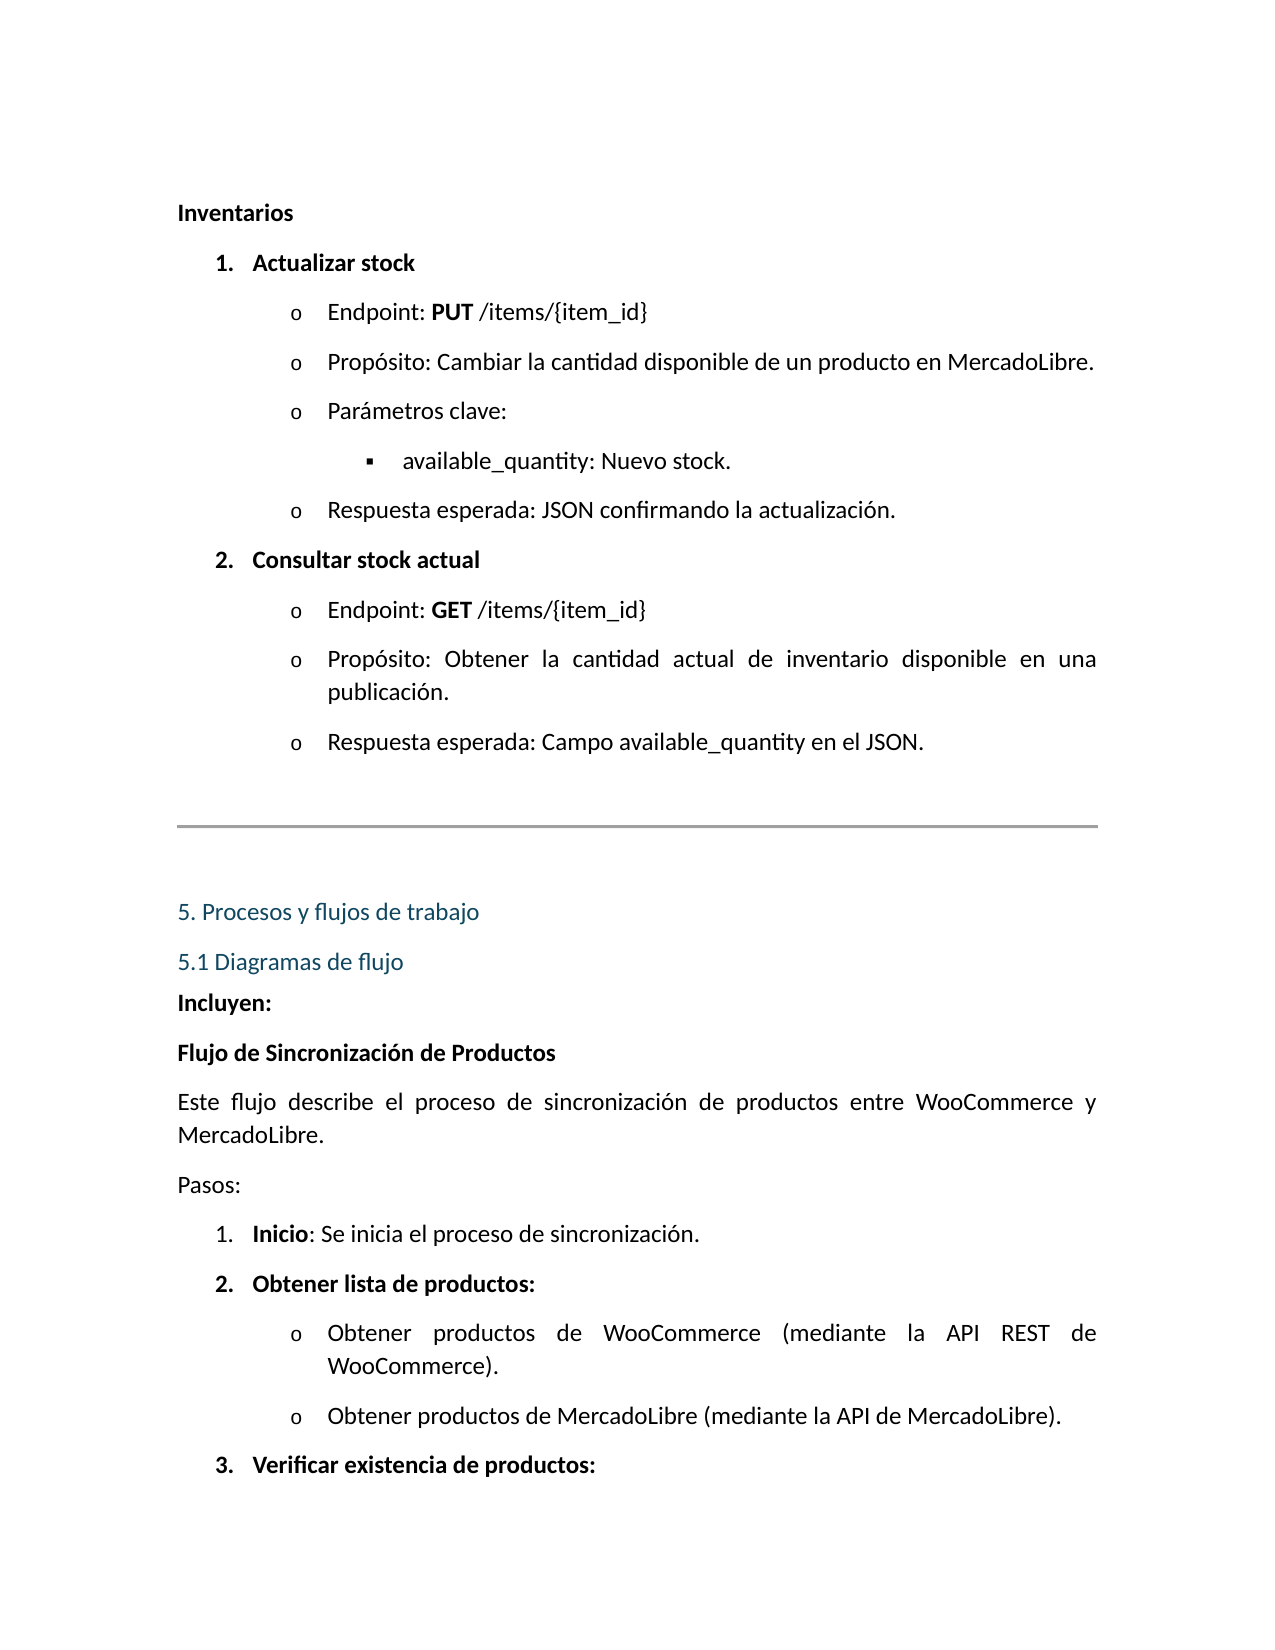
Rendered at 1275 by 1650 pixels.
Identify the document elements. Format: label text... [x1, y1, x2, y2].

list Consultar stock actual [215, 544, 1098, 575]
text Incluyen: [177, 987, 1098, 1018]
list Endpoint: GET /items/{item_id} [290, 594, 1098, 624]
list Propósito: Obtener la cantidad actual de inventario disponible en una publicación. [290, 643, 1098, 707]
list Propósito: Cambiar la cantidad disponible de un producto en MercadoLibre. [290, 346, 1098, 376]
list Respuesta esperada: JSON confirmando la actualización. [290, 495, 1098, 525]
list Parámetros clave: [290, 396, 1098, 426]
text Pasos: [177, 1169, 1098, 1199]
list Verificar existencia de productos: [215, 1450, 1098, 1480]
list available_quantity: Nuevo stock. [365, 445, 1098, 476]
list Obtener lista de productos: [215, 1268, 1098, 1298]
list Obtener productos de WooCommerce (mediante la API REST de WooCommerce). [290, 1318, 1098, 1381]
list Respuesta esperada: Campo available_quantity en el JSON. [290, 726, 1098, 756]
list Endpoint: PUT /items/{item_id} [290, 296, 1098, 327]
text Inventarios [177, 197, 1098, 228]
text Este flujo describe el proceso de sincronización de productos entre WooCommerce y MercadoLibre. [177, 1086, 1098, 1150]
subtitle 5.1 Diagramas de flujo [177, 946, 1098, 976]
subtitle 5. Procesos y flujos de trabajo [177, 896, 1098, 927]
list Inicio: Se inicia el proceso de sincronización. [215, 1218, 1098, 1249]
list Actualizar stock [215, 247, 1098, 277]
text Flujo de Sincronización de Productos [177, 1037, 1098, 1067]
list Obtener productos de MercadoLibre (mediante la API de MercadoLibre). [290, 1400, 1098, 1431]
